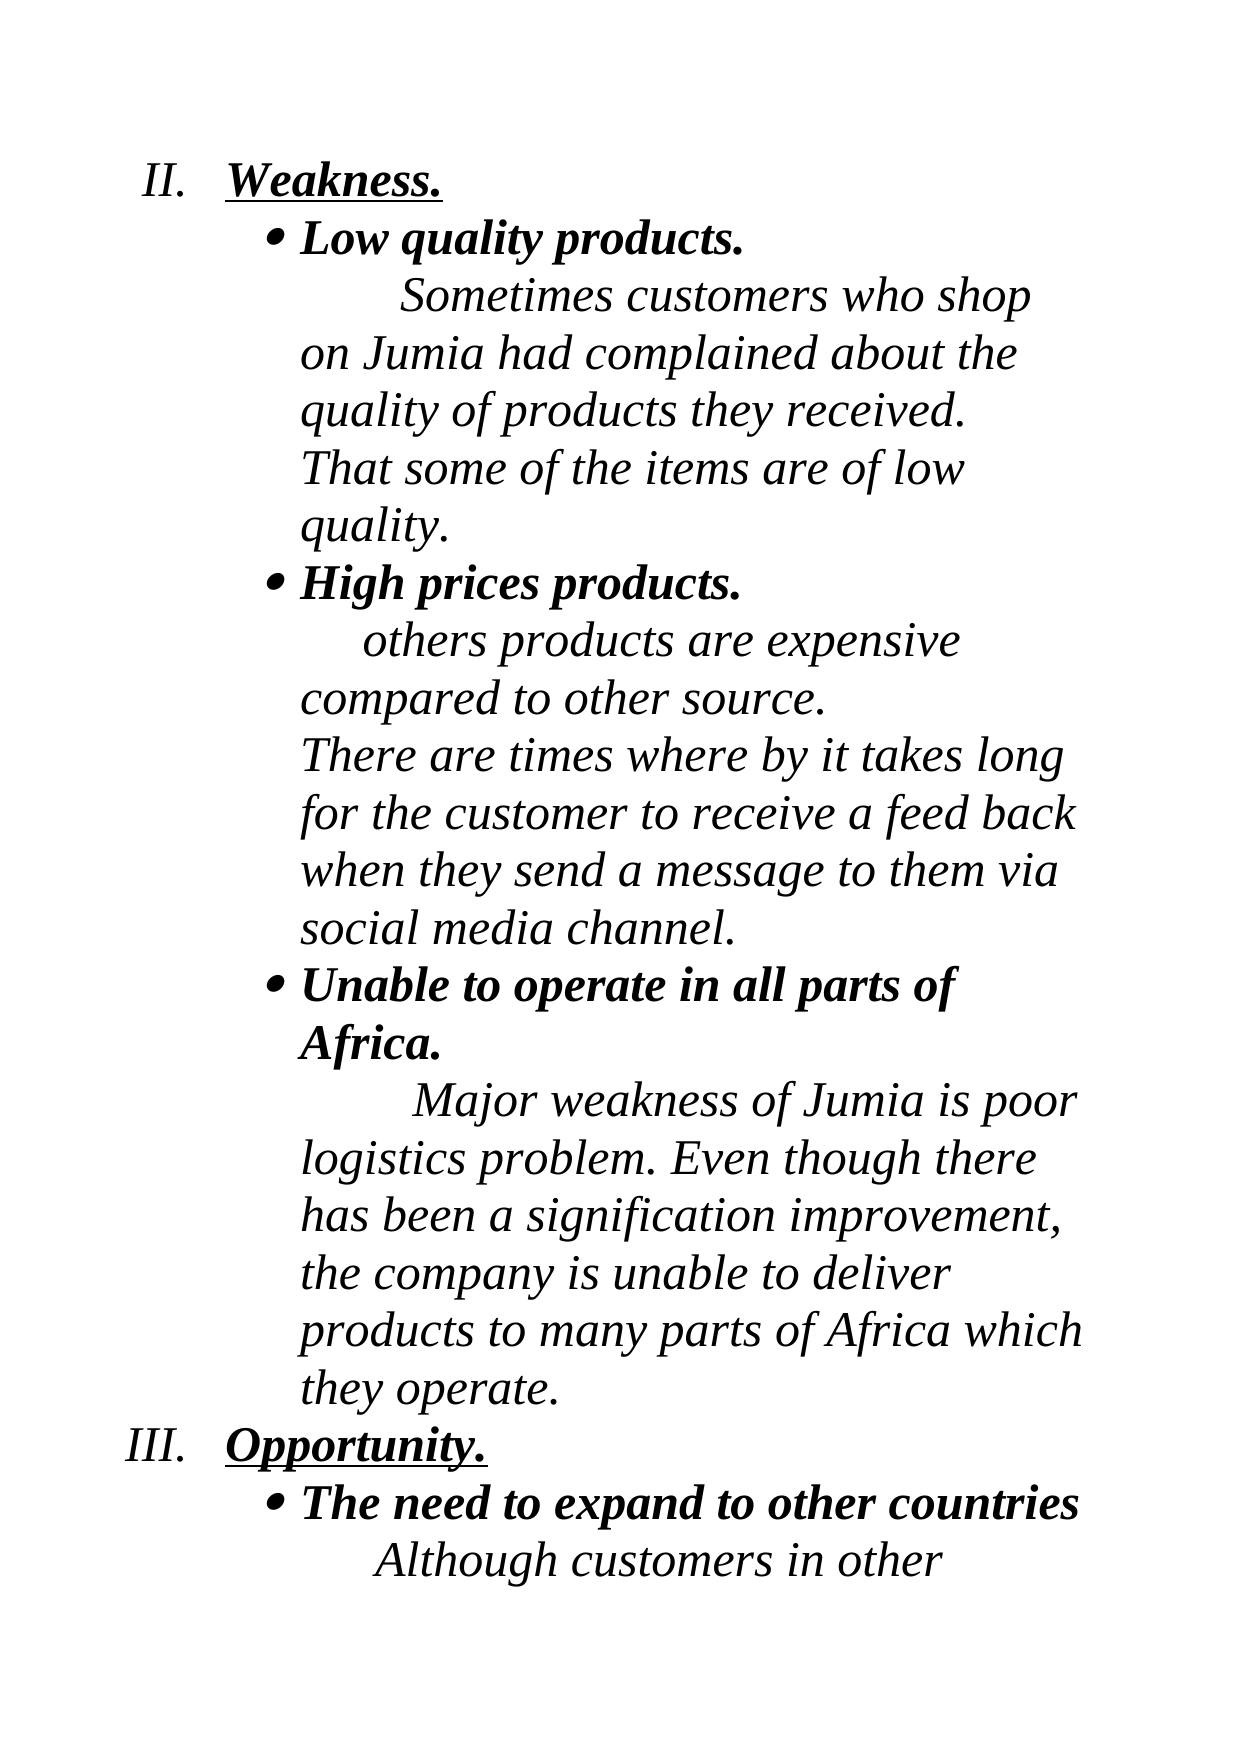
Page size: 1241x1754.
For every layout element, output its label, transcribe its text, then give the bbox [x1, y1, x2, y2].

list That some of the items are of low quality. [300, 437, 1090, 552]
list Unable to operate in all parts of Africa. [262, 955, 1090, 1070]
list High prices products. [262, 552, 1090, 610]
list Major weakness of Jumia is poor logistics problem. Even though there has been a signification improvement, the company is unable to deliver products to many parts of Africa which they operate. [300, 1070, 1090, 1415]
list Low quality products. [262, 207, 1090, 265]
list Sometimes customers who shop on Jumia had complained about the quality of products they received. [300, 265, 1090, 437]
list Weakness. [187, 150, 1090, 207]
list The need to expand to other countries [262, 1472, 1090, 1530]
list There are times where by it takes long for the customer to receive a feed back when they send a message to them via social media channel. [300, 725, 1090, 955]
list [300, 1530, 1090, 1587]
list Opportunity. [187, 1415, 1090, 1472]
list others products are expensive compared to other source. [300, 610, 1090, 725]
